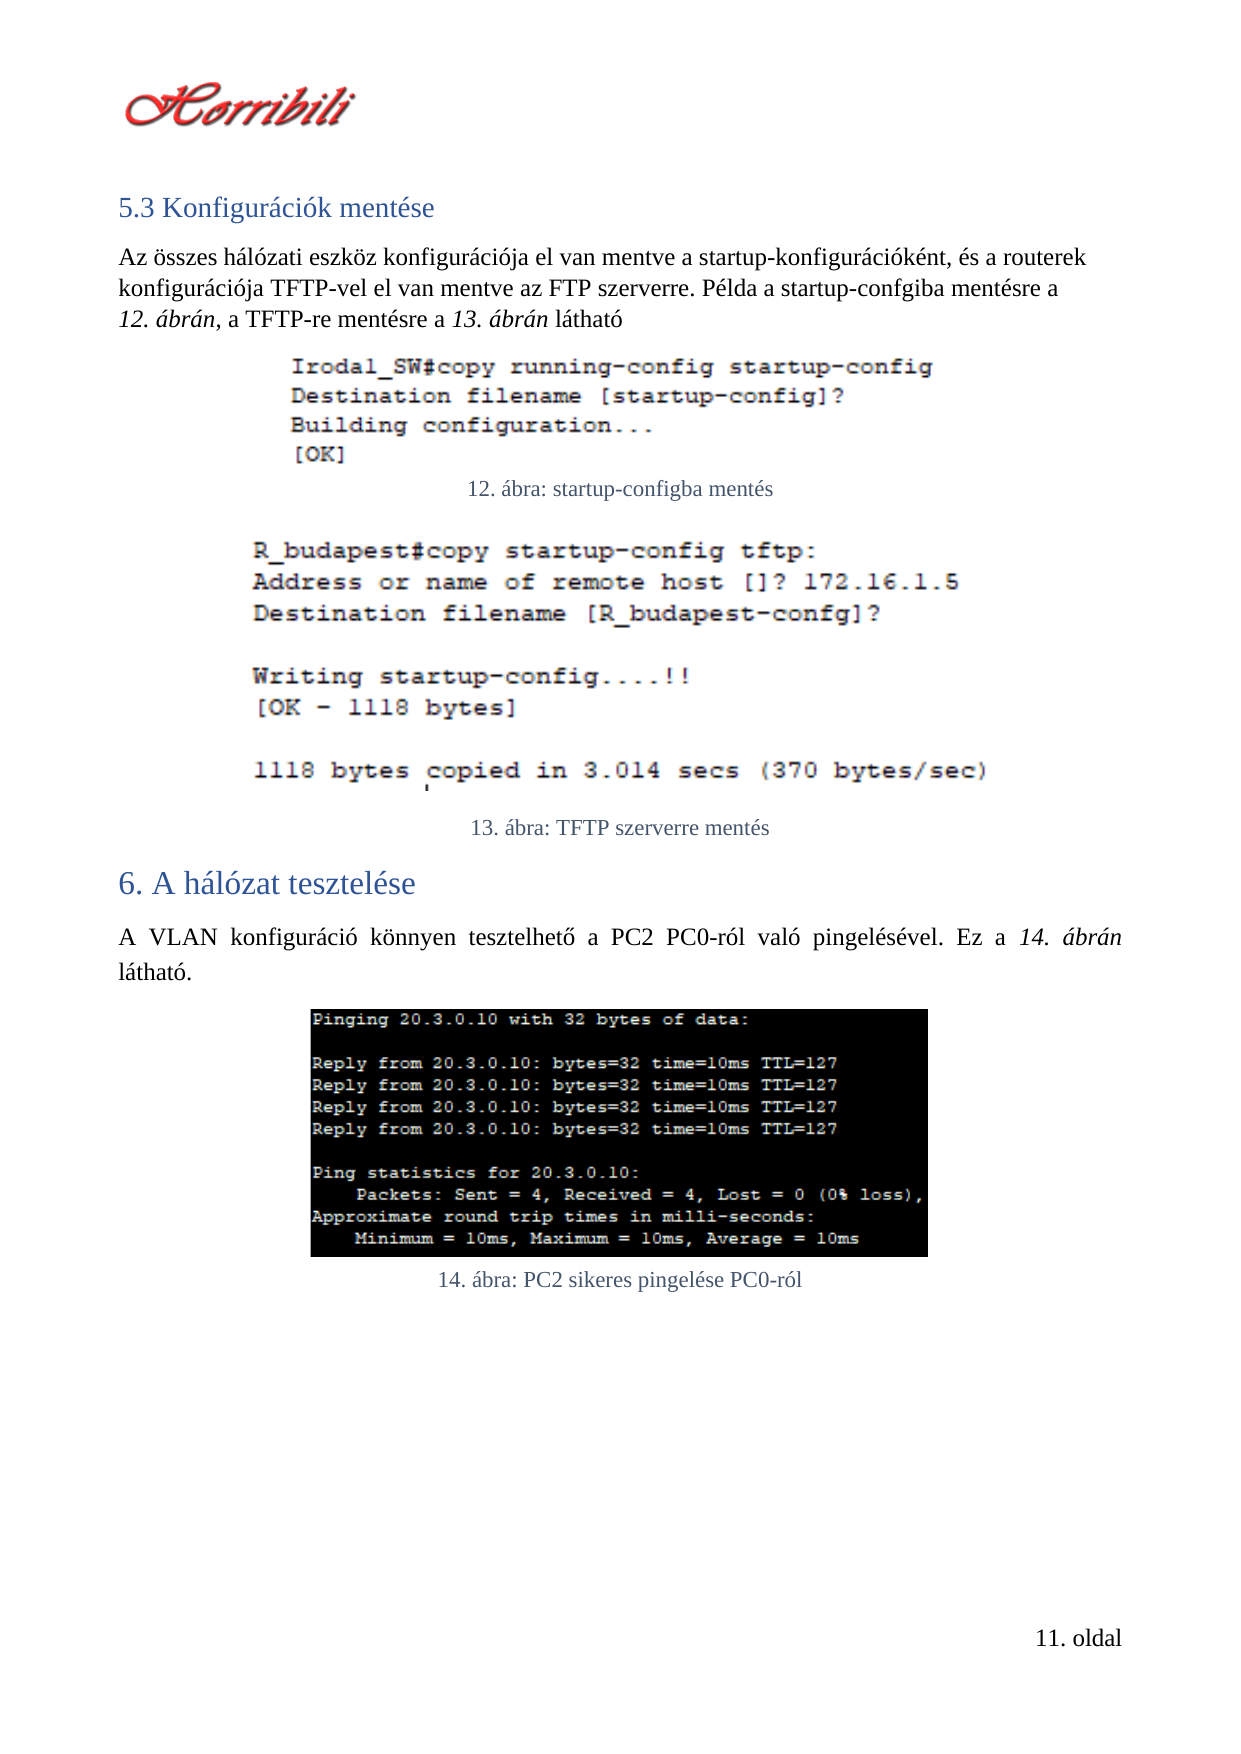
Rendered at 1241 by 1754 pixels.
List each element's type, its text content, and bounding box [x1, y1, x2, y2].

text A VLAN konfiguráció könnyen tesztelhető a PC2 PC0-ról való pingelésével. Ez a 14. ábrán látható. [118, 922, 1122, 985]
picture [309, 1009, 927, 1255]
subtitle 5.3 Konfigurációk mentése [118, 190, 1122, 223]
picture [249, 536, 987, 788]
text Az összes hálózati eszköz konfigurációja el van mentve a startup-konfigurációként, és a routerek konfigurációja TFTP-vel el van mentve az FTP szerverre. Példa a startup-confgiba mentésre a 12. ábrán, a TFTP-re mentésre a 13. ábrán látható [118, 242, 1122, 333]
picture [287, 353, 949, 466]
subtitle 6. A hálózat tesztelése [118, 864, 1122, 902]
picture [118, 73, 359, 135]
